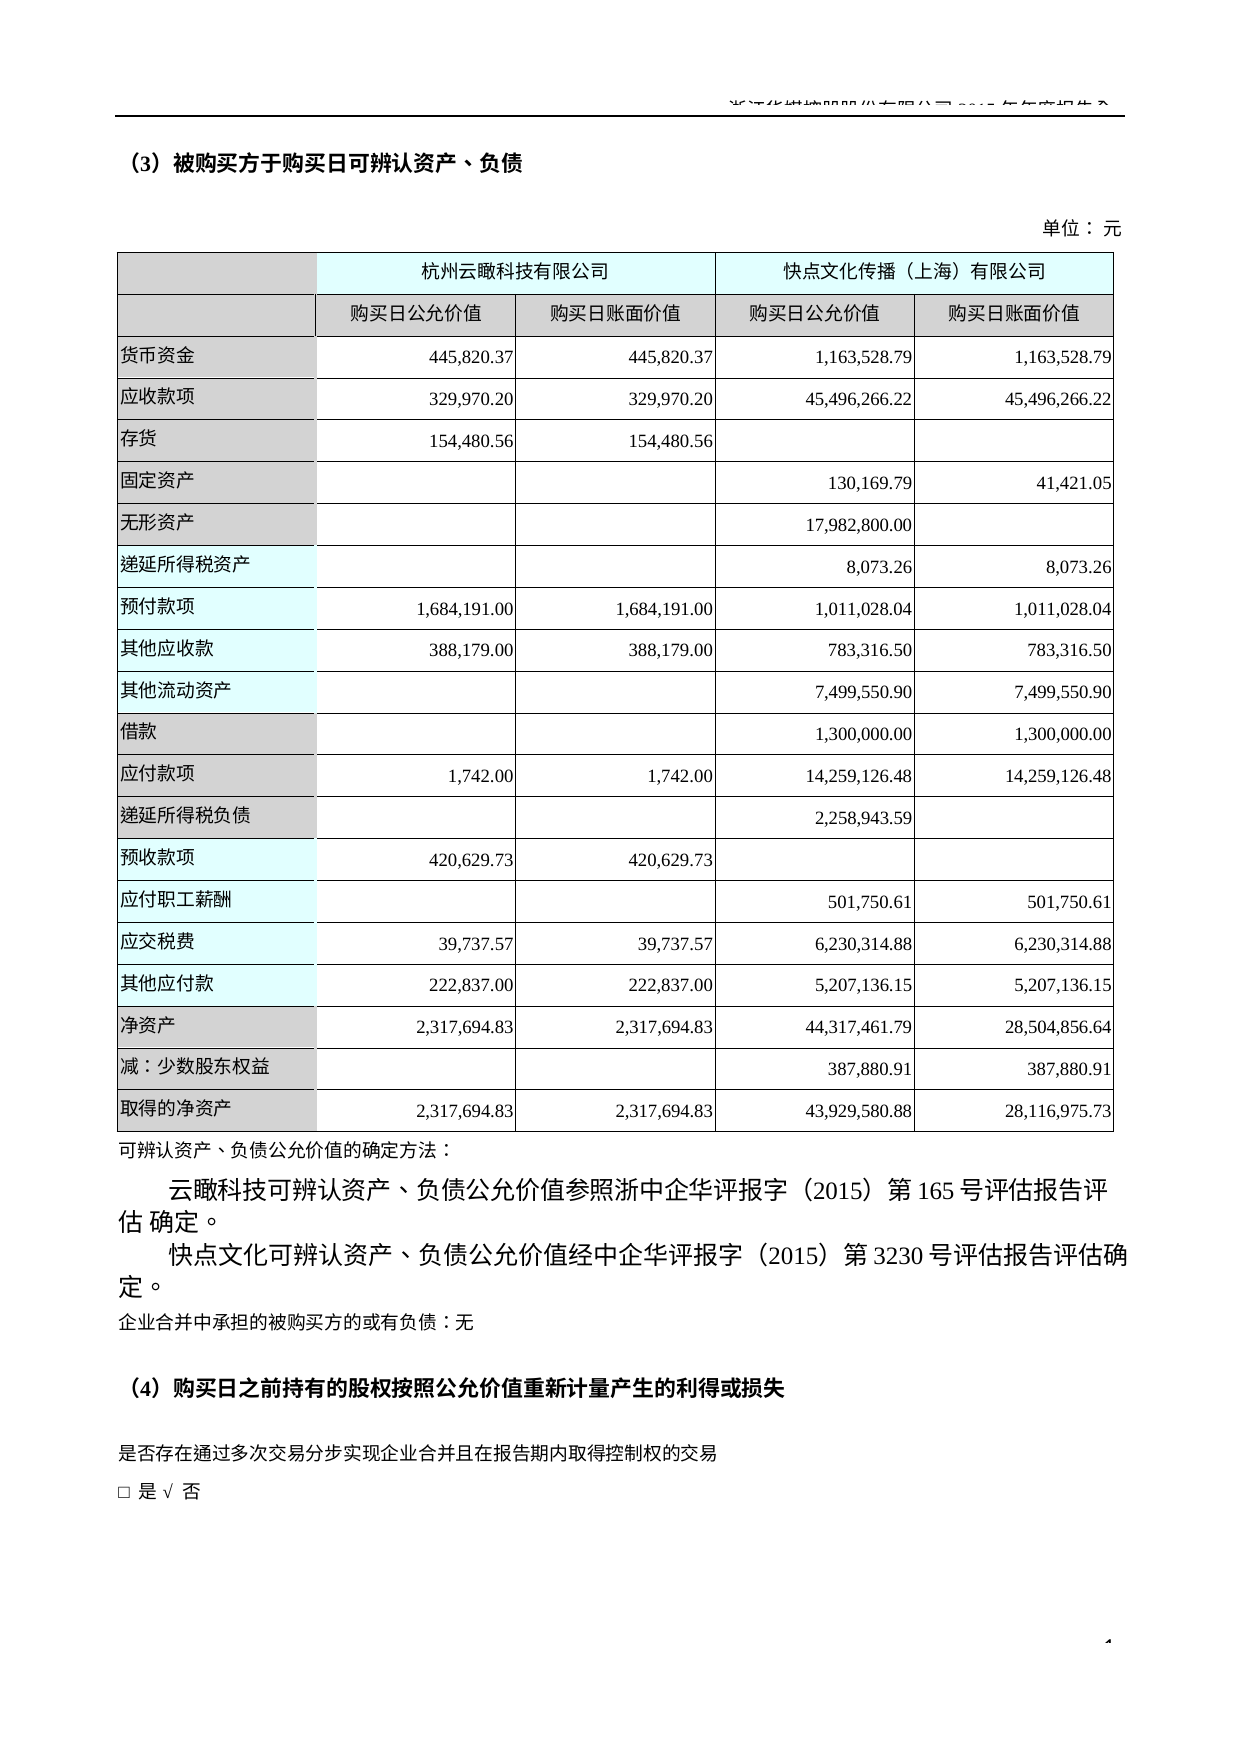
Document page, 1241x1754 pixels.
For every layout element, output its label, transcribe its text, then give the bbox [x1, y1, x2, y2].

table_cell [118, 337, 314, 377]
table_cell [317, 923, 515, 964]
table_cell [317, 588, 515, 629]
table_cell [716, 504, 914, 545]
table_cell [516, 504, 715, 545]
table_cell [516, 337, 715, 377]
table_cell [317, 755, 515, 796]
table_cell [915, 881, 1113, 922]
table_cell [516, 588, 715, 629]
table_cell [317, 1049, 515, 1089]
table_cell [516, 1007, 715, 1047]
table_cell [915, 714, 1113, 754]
text 快点文化可辨认资产、负债公允价值经中企华评报字（2015）第3230号评估报告评估确 定。 [118, 1238, 1138, 1303]
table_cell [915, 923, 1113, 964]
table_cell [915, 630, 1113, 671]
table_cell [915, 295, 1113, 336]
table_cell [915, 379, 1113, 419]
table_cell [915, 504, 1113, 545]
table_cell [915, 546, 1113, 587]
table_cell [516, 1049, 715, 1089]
text 企业合并中承担的被购买方的或有负债：无 [118, 1309, 1138, 1335]
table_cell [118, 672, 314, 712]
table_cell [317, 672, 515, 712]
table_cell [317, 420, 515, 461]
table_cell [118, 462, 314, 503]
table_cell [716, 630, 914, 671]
text （4）购买日之前持有的股权按照公允价值重新计量产生的利得或损失 [118, 1373, 1138, 1403]
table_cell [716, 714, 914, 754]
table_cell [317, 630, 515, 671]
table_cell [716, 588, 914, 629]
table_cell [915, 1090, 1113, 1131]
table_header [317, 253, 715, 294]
text （3）被购买方于购买日可辨认资产、负债 [118, 148, 1138, 177]
text 是否存在通过多次交易分步实现企业合并且在报告期内取得控制权的交易 [118, 1440, 1138, 1466]
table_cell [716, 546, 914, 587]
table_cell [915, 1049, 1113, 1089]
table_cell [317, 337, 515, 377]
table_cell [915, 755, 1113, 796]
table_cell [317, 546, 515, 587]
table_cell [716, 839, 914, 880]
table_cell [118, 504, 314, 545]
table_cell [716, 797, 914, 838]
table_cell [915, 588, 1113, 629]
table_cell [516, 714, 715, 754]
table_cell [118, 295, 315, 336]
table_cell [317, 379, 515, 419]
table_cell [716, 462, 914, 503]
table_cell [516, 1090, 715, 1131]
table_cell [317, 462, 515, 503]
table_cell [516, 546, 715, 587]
text 单位： 元 [102, 215, 1122, 241]
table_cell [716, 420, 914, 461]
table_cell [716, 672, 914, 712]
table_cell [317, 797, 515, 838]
text 可辨认资产、负债公允价值的确定方法： [118, 1138, 1138, 1163]
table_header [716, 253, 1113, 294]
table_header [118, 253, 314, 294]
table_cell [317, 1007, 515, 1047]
text □ 是 √ 否 [118, 1478, 1138, 1503]
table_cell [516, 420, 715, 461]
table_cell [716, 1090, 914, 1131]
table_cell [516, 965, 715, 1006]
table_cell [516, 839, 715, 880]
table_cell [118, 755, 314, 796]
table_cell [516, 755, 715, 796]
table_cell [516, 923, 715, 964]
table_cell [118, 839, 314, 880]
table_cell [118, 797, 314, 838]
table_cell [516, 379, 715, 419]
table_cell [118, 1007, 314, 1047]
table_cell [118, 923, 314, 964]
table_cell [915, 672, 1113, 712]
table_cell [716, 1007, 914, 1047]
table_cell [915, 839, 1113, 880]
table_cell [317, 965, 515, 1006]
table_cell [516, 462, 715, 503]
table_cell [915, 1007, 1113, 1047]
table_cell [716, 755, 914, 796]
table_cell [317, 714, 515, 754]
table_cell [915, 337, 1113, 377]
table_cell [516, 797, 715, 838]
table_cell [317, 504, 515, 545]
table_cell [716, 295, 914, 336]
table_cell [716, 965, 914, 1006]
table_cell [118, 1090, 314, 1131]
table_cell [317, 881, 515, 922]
text 云瞰科技可辨认资产、负债公允价值参照浙中企华评报字（2015）第165号评估报告评估 确定。 [118, 1173, 1124, 1238]
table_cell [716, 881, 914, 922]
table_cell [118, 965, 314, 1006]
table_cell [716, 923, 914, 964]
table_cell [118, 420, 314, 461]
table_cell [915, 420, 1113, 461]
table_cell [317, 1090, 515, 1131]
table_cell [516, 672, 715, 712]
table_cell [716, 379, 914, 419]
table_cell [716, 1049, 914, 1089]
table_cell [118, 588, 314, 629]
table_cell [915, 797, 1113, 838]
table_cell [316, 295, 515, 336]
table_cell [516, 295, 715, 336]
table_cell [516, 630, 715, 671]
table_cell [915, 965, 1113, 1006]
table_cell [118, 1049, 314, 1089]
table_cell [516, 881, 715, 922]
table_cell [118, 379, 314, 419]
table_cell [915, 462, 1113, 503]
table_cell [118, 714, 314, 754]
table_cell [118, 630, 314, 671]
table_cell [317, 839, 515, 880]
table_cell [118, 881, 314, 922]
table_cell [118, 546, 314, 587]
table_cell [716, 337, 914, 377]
